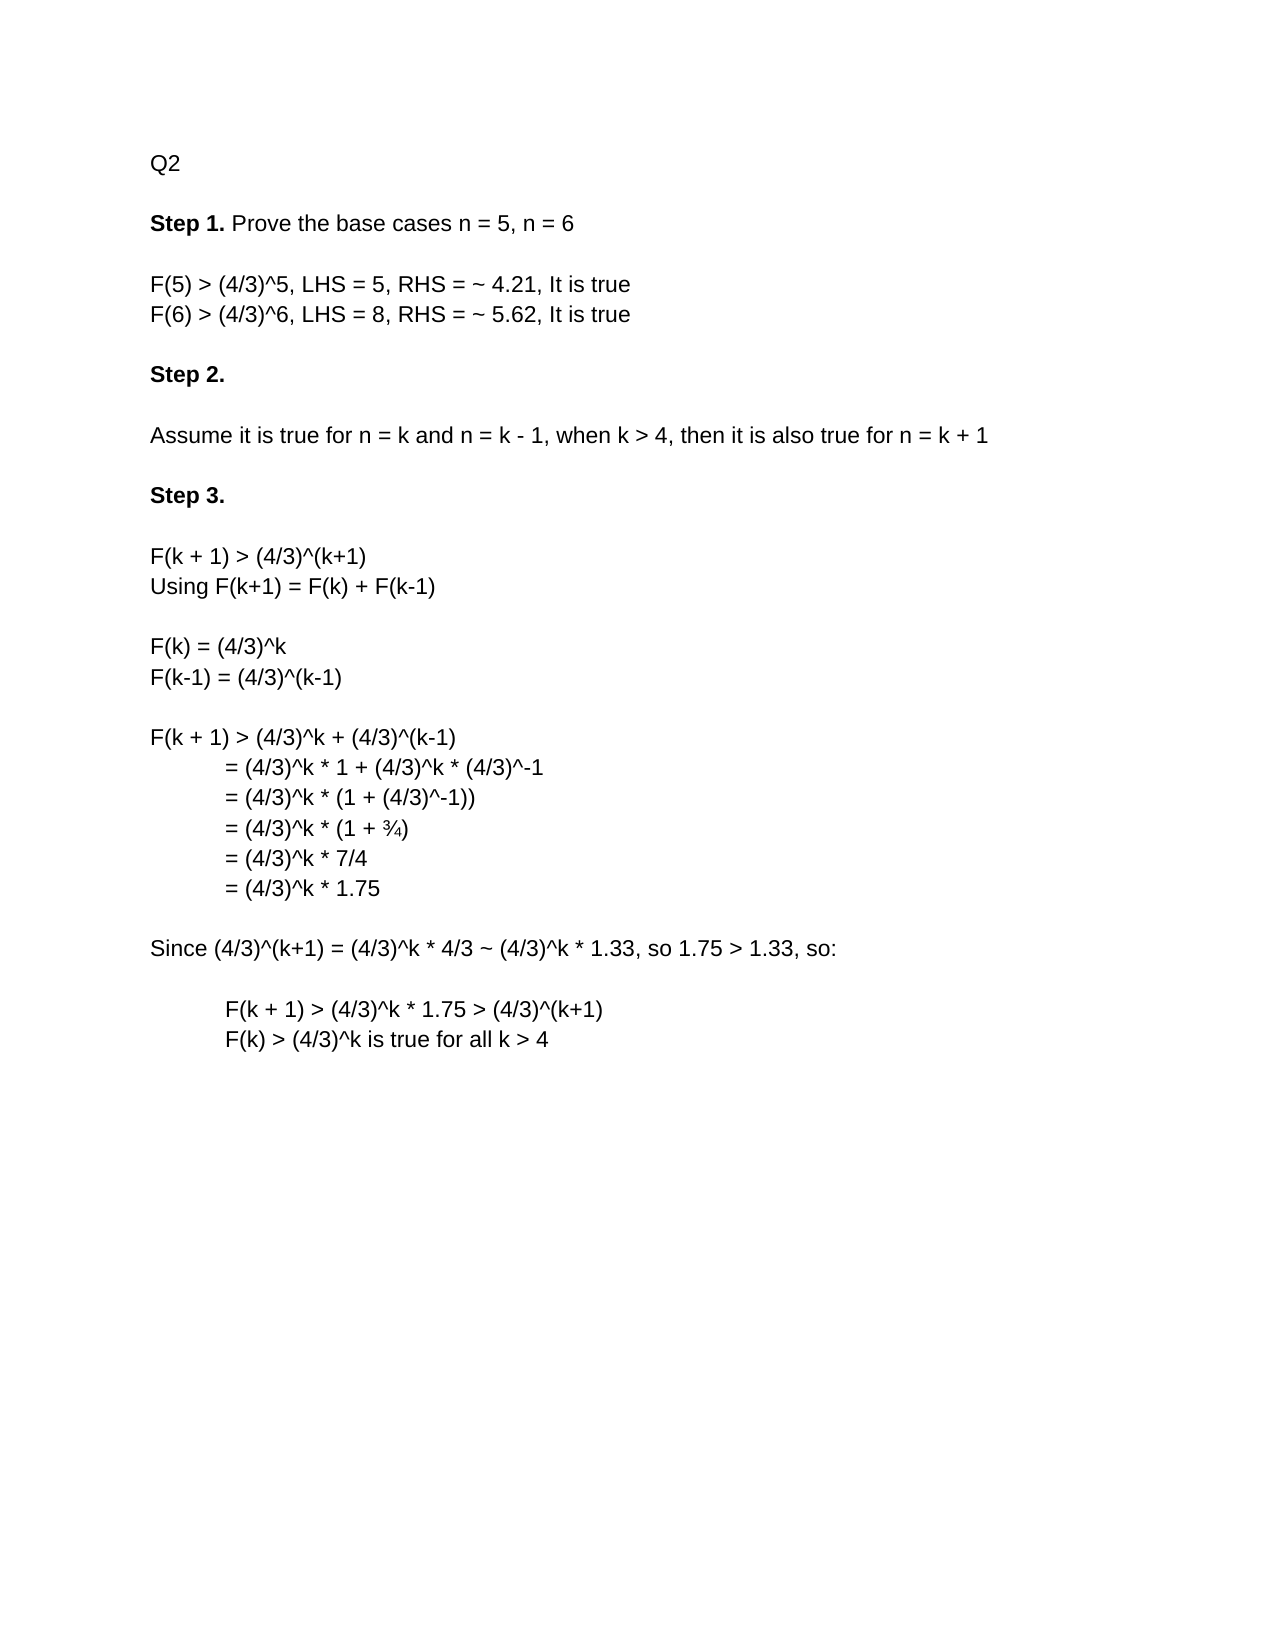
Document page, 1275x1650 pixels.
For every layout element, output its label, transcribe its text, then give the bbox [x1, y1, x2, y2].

text F(6) > (4/3)^6, LHS = 8, RHS = ~ 5.62, It is true [150, 301, 1125, 327]
text = (4/3)^k * 1 + (4/3)^k * (4/3)^-1 [150, 754, 1125, 781]
text = (4/3)^k * (1 + (4/3)^-1)) [150, 784, 1125, 811]
text Q2 [150, 150, 1125, 176]
text F(k + 1) > (4/3)^k + (4/3)^(k-1) [150, 724, 1125, 750]
text = (4/3)^k * 7/4 [225, 845, 1125, 871]
text Since (4/3)^(k+1) = (4/3)^k * 4/3 ~ (4/3)^k * 1.33, so 1.75 > 1.33, so: [150, 935, 1125, 962]
text F(k-1) = (4/3)^(k-1) [150, 663, 1125, 690]
text F(k) > (4/3)^k is true for all k > 4 [150, 1026, 1125, 1052]
text Step 1. Prove the base cases n = 5, n = 6 [150, 210, 1125, 237]
text F(k + 1) > (4/3)^k * 1.75 > (4/3)^(k+1) [150, 996, 1125, 1022]
text Step 2. [150, 361, 1125, 388]
text F(k) = (4/3)^k [150, 633, 1125, 660]
text = (4/3)^k * 1.75 [225, 875, 1125, 901]
text Using F(k+1) = F(k) + F(k-1) [150, 573, 1125, 599]
text F(k + 1) > (4/3)^(k+1) [150, 543, 1125, 569]
text F(5) > (4/3)^5, LHS = 5, RHS = ~ 4.21, It is true [150, 271, 1125, 297]
text Assume it is true for n = k and n = k - 1, when k > 4, then it is also true for n = k + 1 [150, 422, 1125, 448]
text Step 3. [150, 482, 1125, 509]
text = (4/3)^k * (1 + ¾) [225, 814, 1125, 841]
